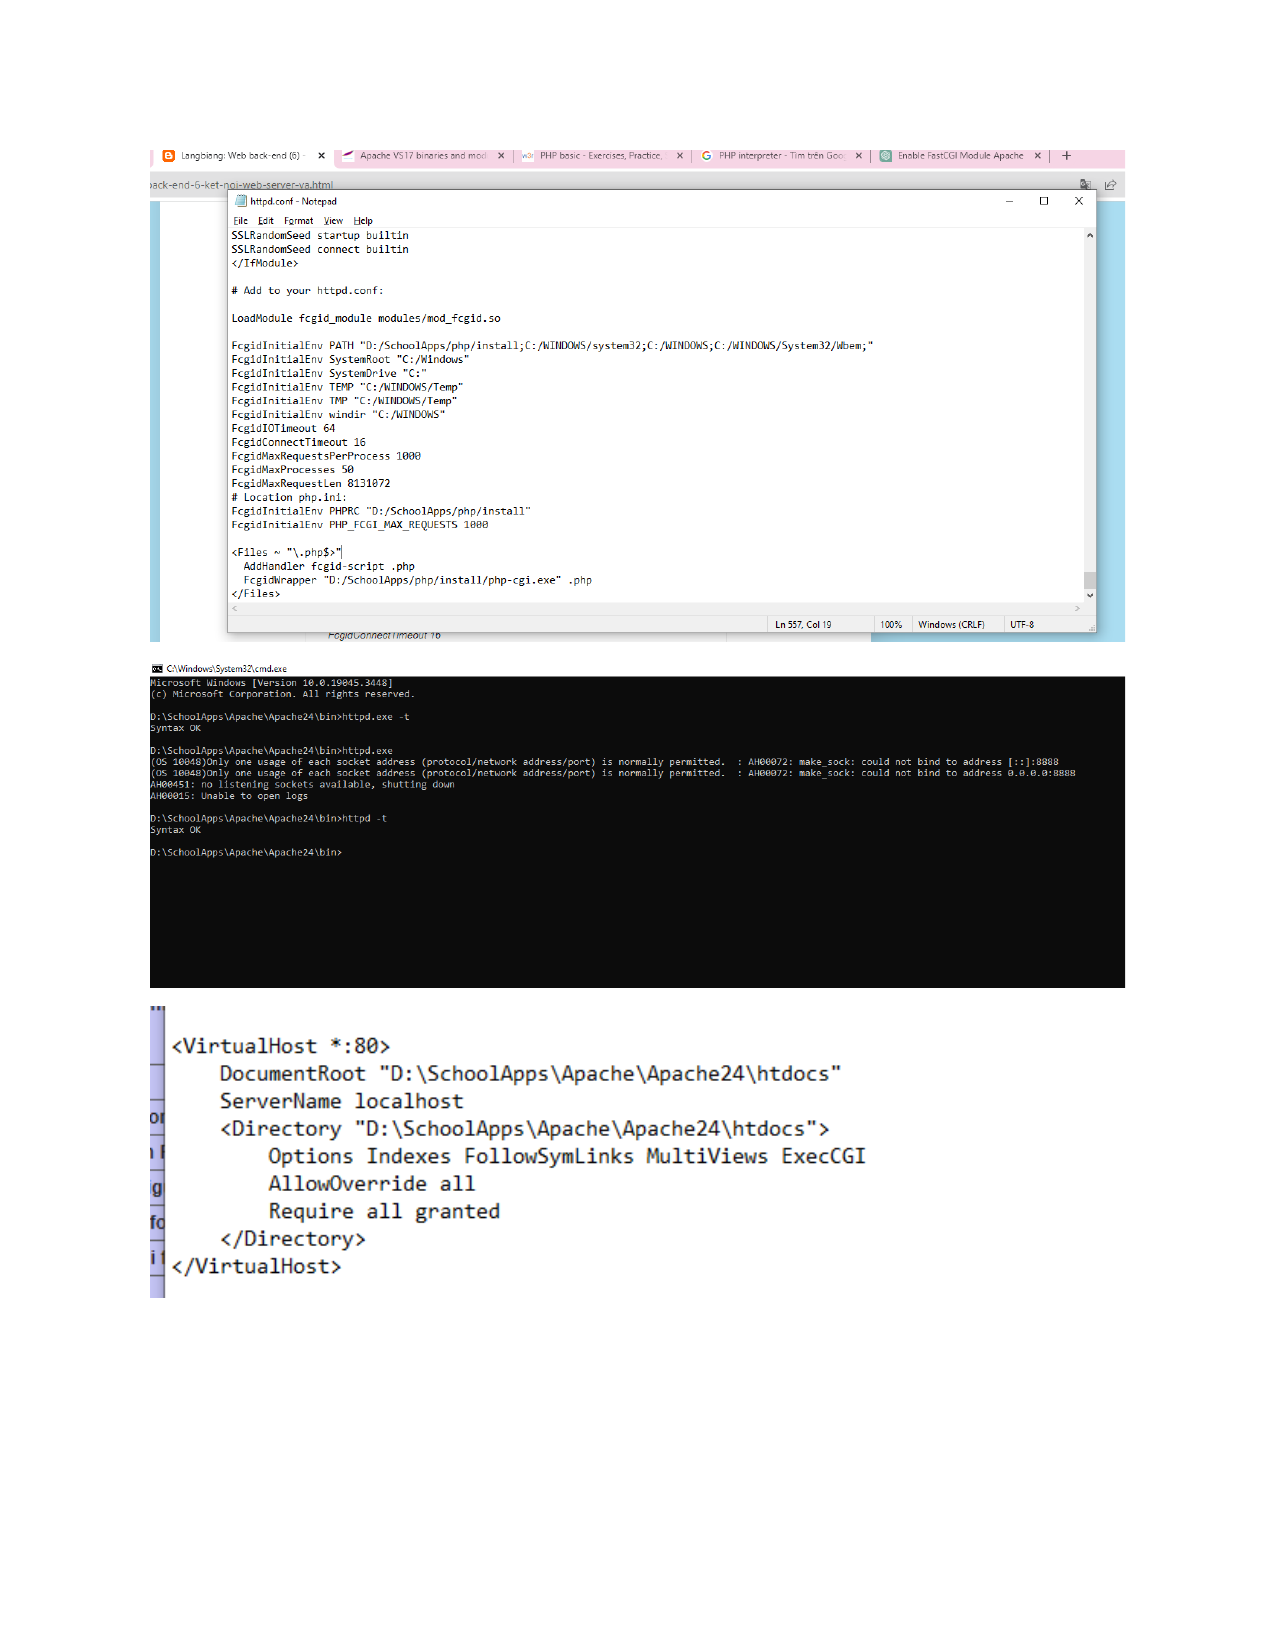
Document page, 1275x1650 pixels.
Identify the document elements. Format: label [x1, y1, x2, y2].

picture [150, 660, 1125, 988]
picture [150, 1006, 1125, 1298]
picture [150, 150, 1125, 642]
